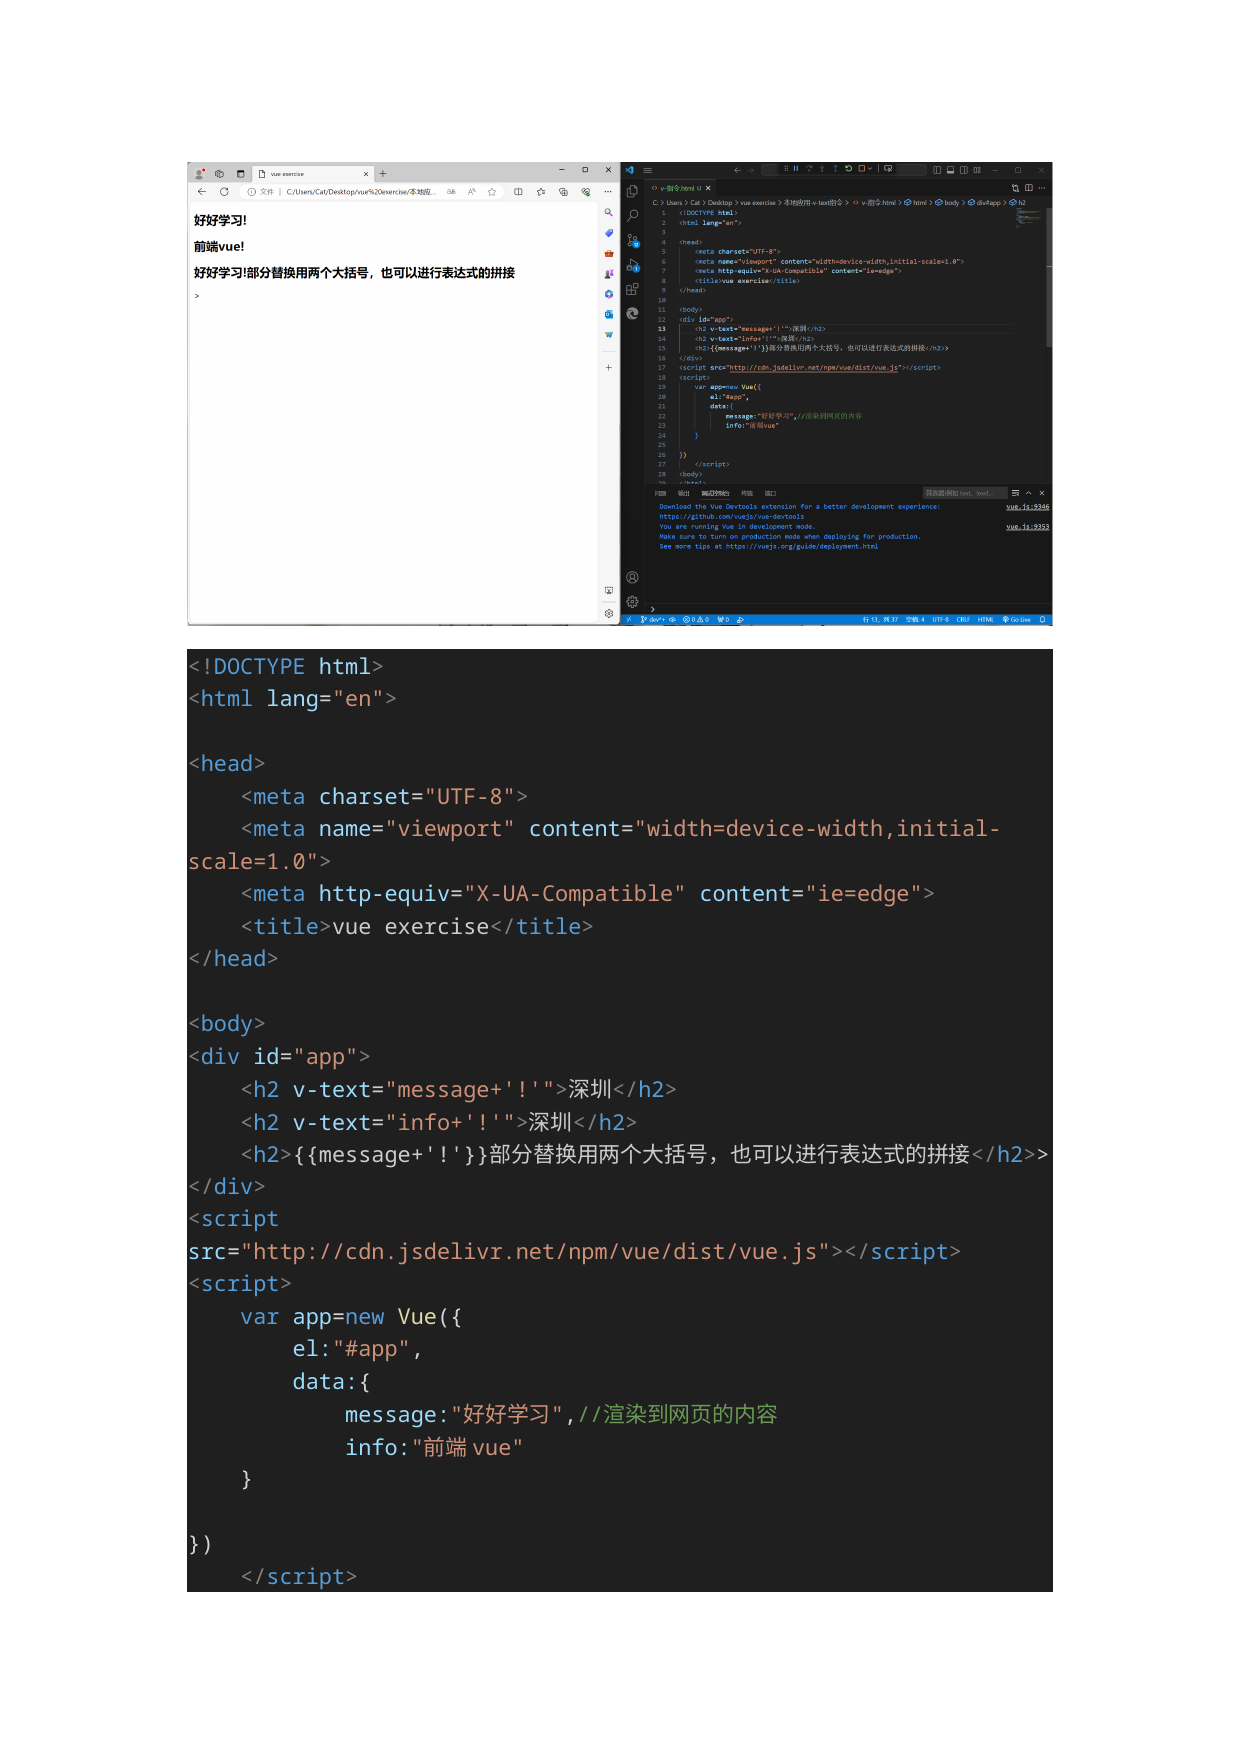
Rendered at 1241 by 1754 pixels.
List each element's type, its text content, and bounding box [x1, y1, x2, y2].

text <meta http-equiv="X-UA-Compatible" content="ie=edge"> [187, 877, 1053, 909]
text </script> [187, 1559, 1053, 1592]
text <body> [187, 1007, 1053, 1039]
text }) [187, 1527, 1053, 1559]
text message:"好好学习",//渲染到网页的内容 [187, 1397, 1053, 1429]
text <script> [187, 1267, 1053, 1299]
text var app=new Vue({ [187, 1299, 1053, 1332]
text <head> [187, 747, 1053, 779]
text <title>vue exercise</title> [187, 909, 1053, 942]
text <h2>{{message+'!'}}部分替换用两个大括号，也可以进行表达式的拼接</h2>> [187, 1137, 1053, 1169]
picture [187, 162, 1053, 626]
text <h2 v-text="message+'!'">深圳</h2> [187, 1072, 1053, 1104]
text <!DOCTYPE html> [187, 649, 1053, 682]
text <html lang="en"> [187, 682, 1053, 714]
text <meta charset="UTF-8"> [187, 779, 1053, 812]
text el:"#app", [187, 1332, 1053, 1364]
text info:"前端vue" [187, 1429, 1053, 1462]
text </div> [187, 1169, 1053, 1202]
text } [187, 1462, 1053, 1494]
text <div id="app"> [187, 1039, 1053, 1072]
text <h2 v-text="info+'!'">深圳</h2> [187, 1104, 1053, 1137]
text </head> [187, 942, 1053, 974]
text data:{ [187, 1364, 1053, 1397]
text <script src="http://cdn.jsdelivr.net/npm/vue/dist/vue.js"></script> [187, 1202, 1053, 1267]
text <meta name="viewport" content="width=device-width,initial-scale=1.0"> [187, 812, 1053, 877]
